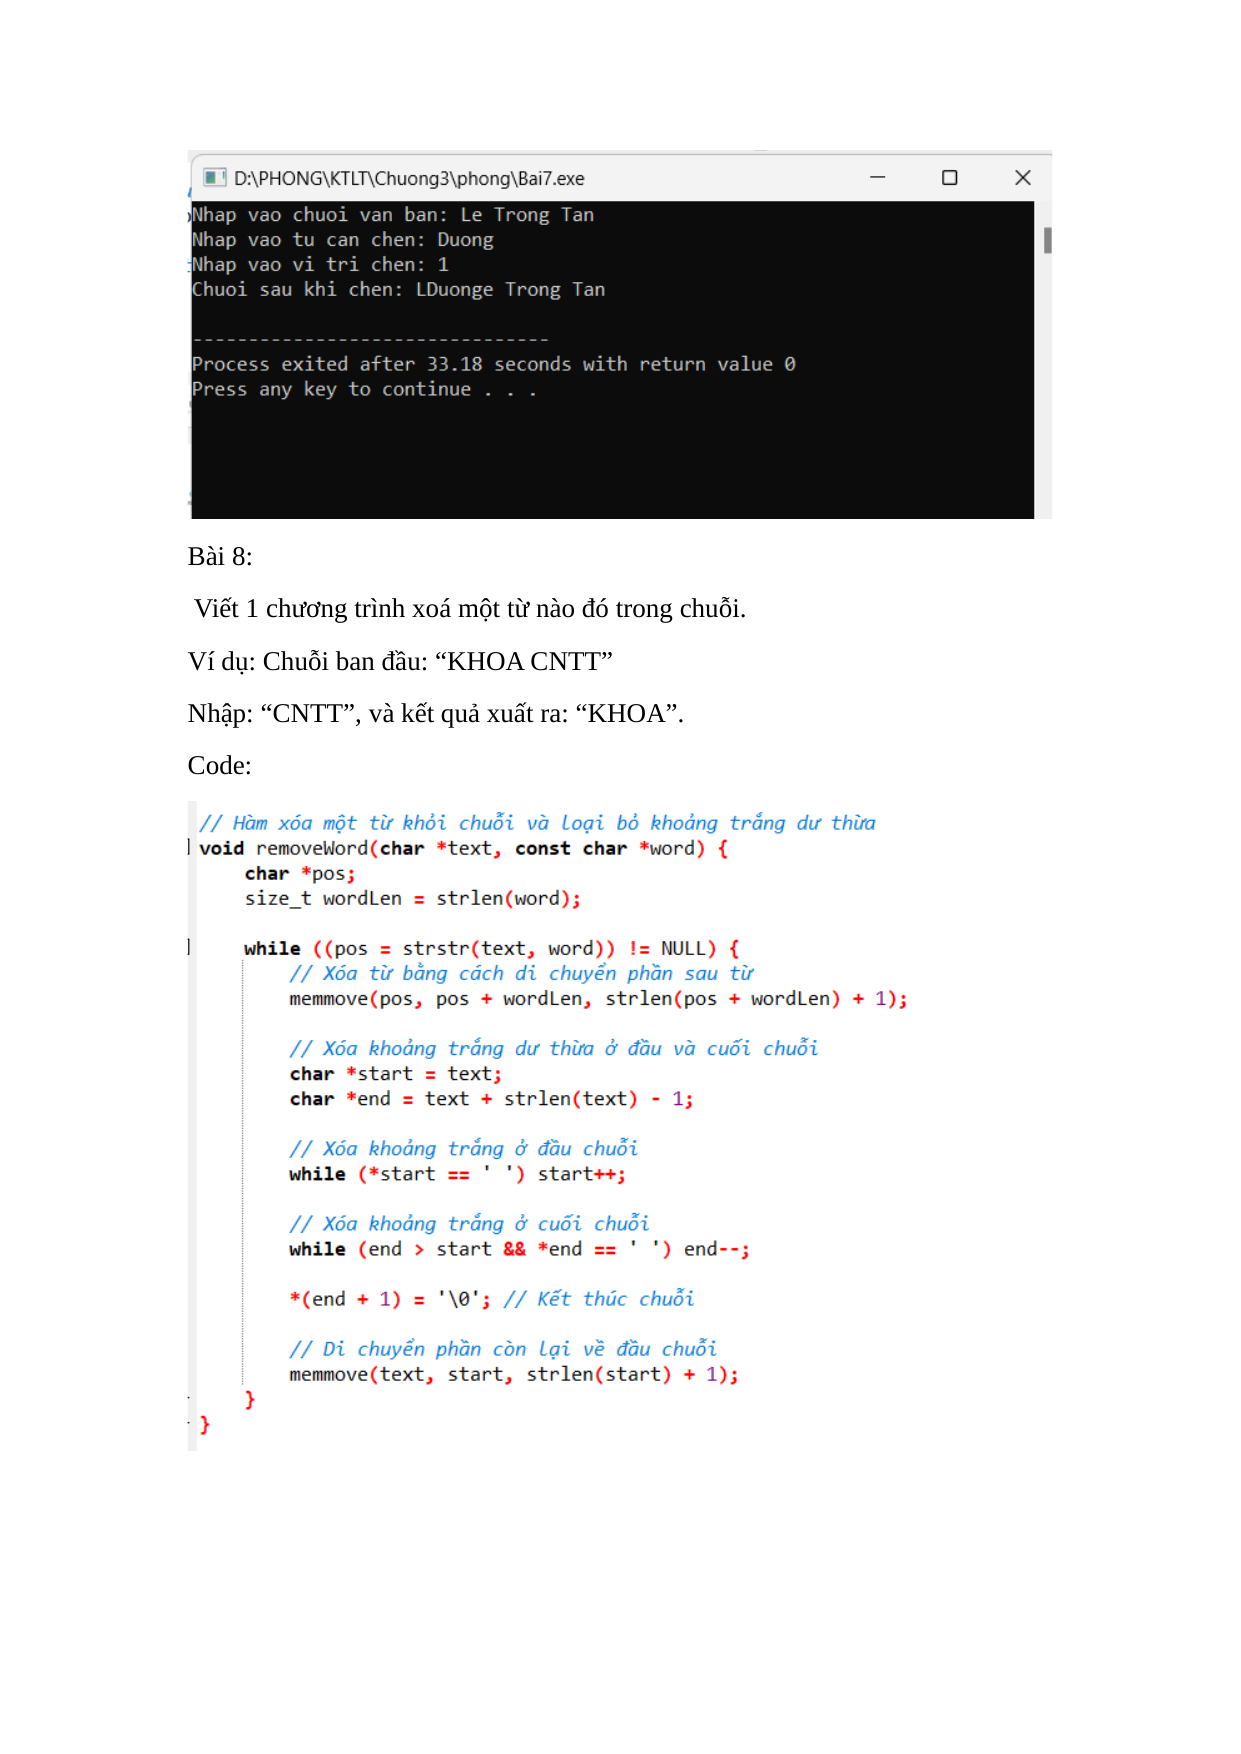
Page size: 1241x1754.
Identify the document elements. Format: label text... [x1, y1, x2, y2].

text Viết 1 chương trình xoá một từ nào đó trong chuỗi. [187, 592, 1053, 623]
text Nhập: “CNTT”, và kết quả xuất ra: “KHOA”. [187, 697, 1053, 728]
text Ví dụ: Chuỗi ban đầu: “KHOA CNTT” [187, 645, 1053, 676]
text Bài 8: [187, 540, 1053, 571]
picture [187, 801, 1037, 1451]
picture [187, 150, 1053, 519]
text Code: [187, 749, 1053, 781]
